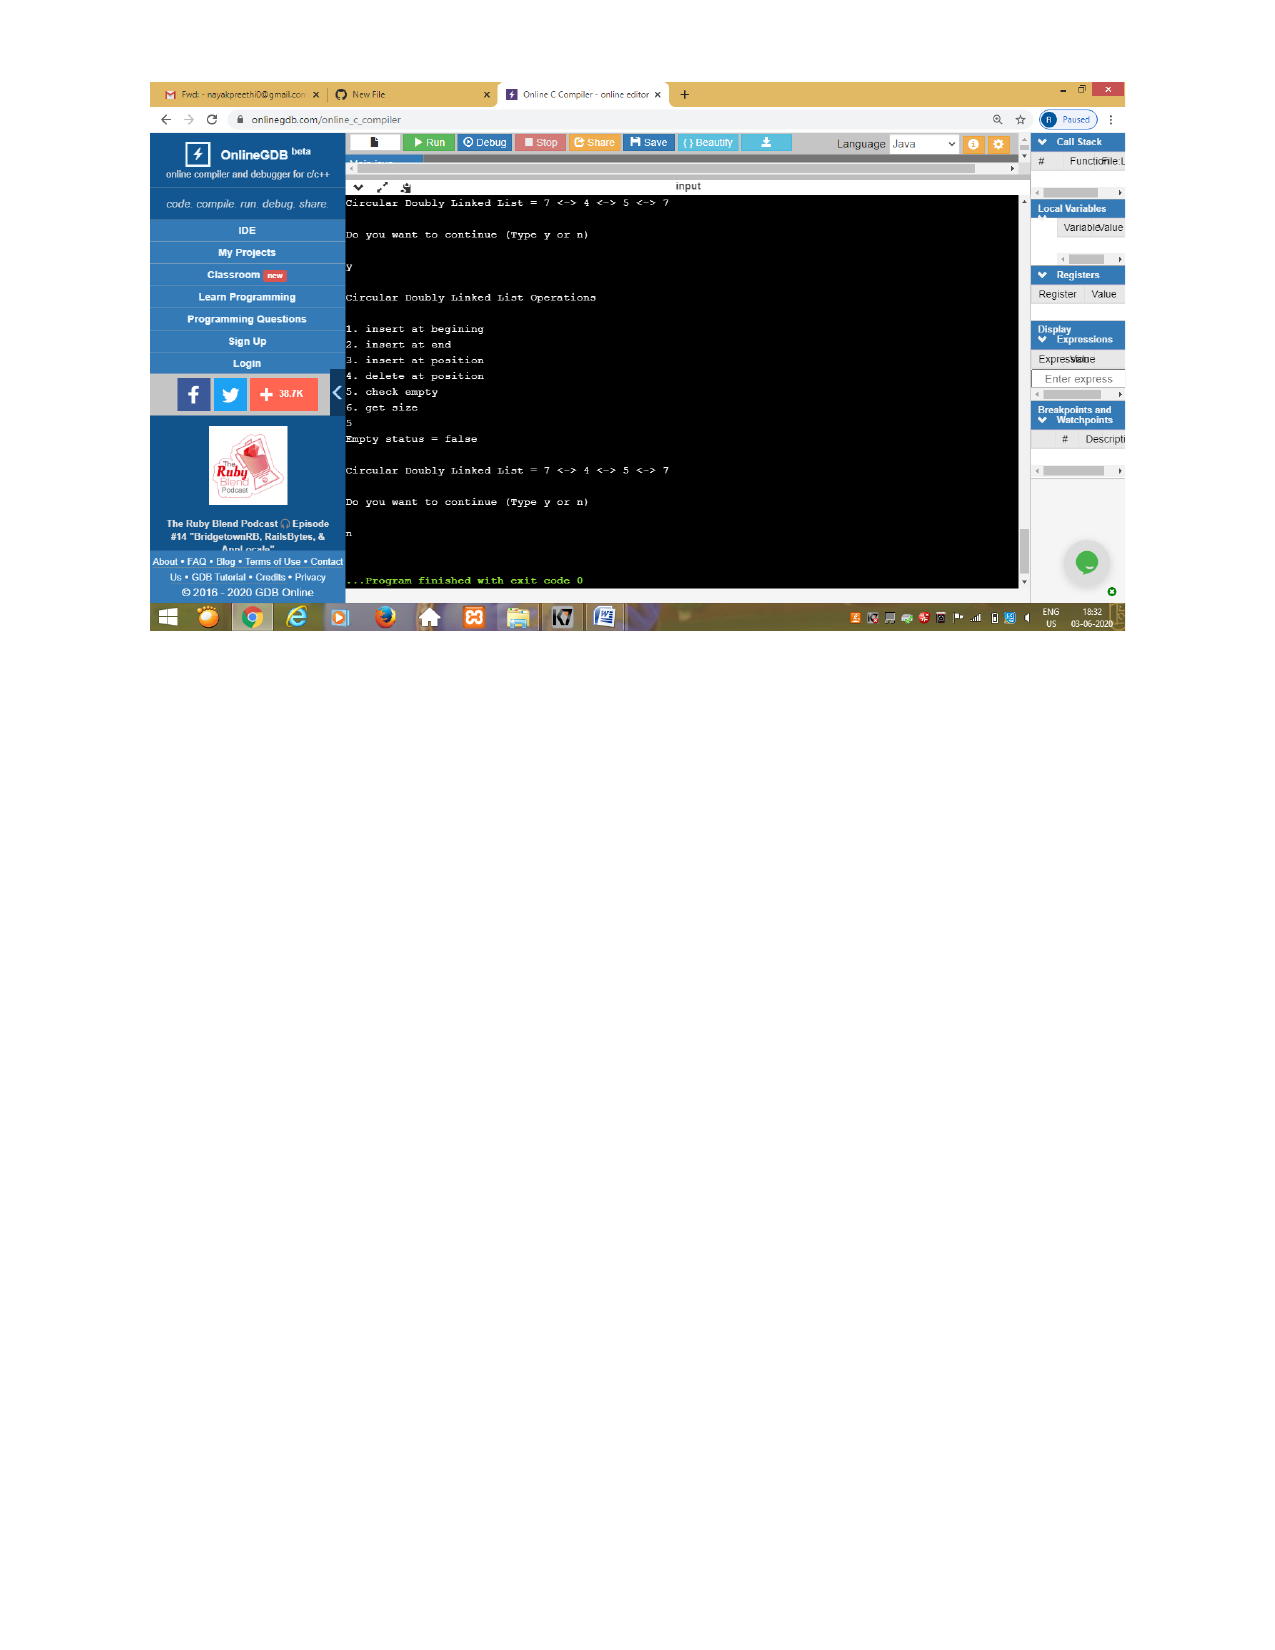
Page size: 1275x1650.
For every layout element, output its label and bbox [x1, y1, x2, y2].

picture [150, 82, 1125, 631]
